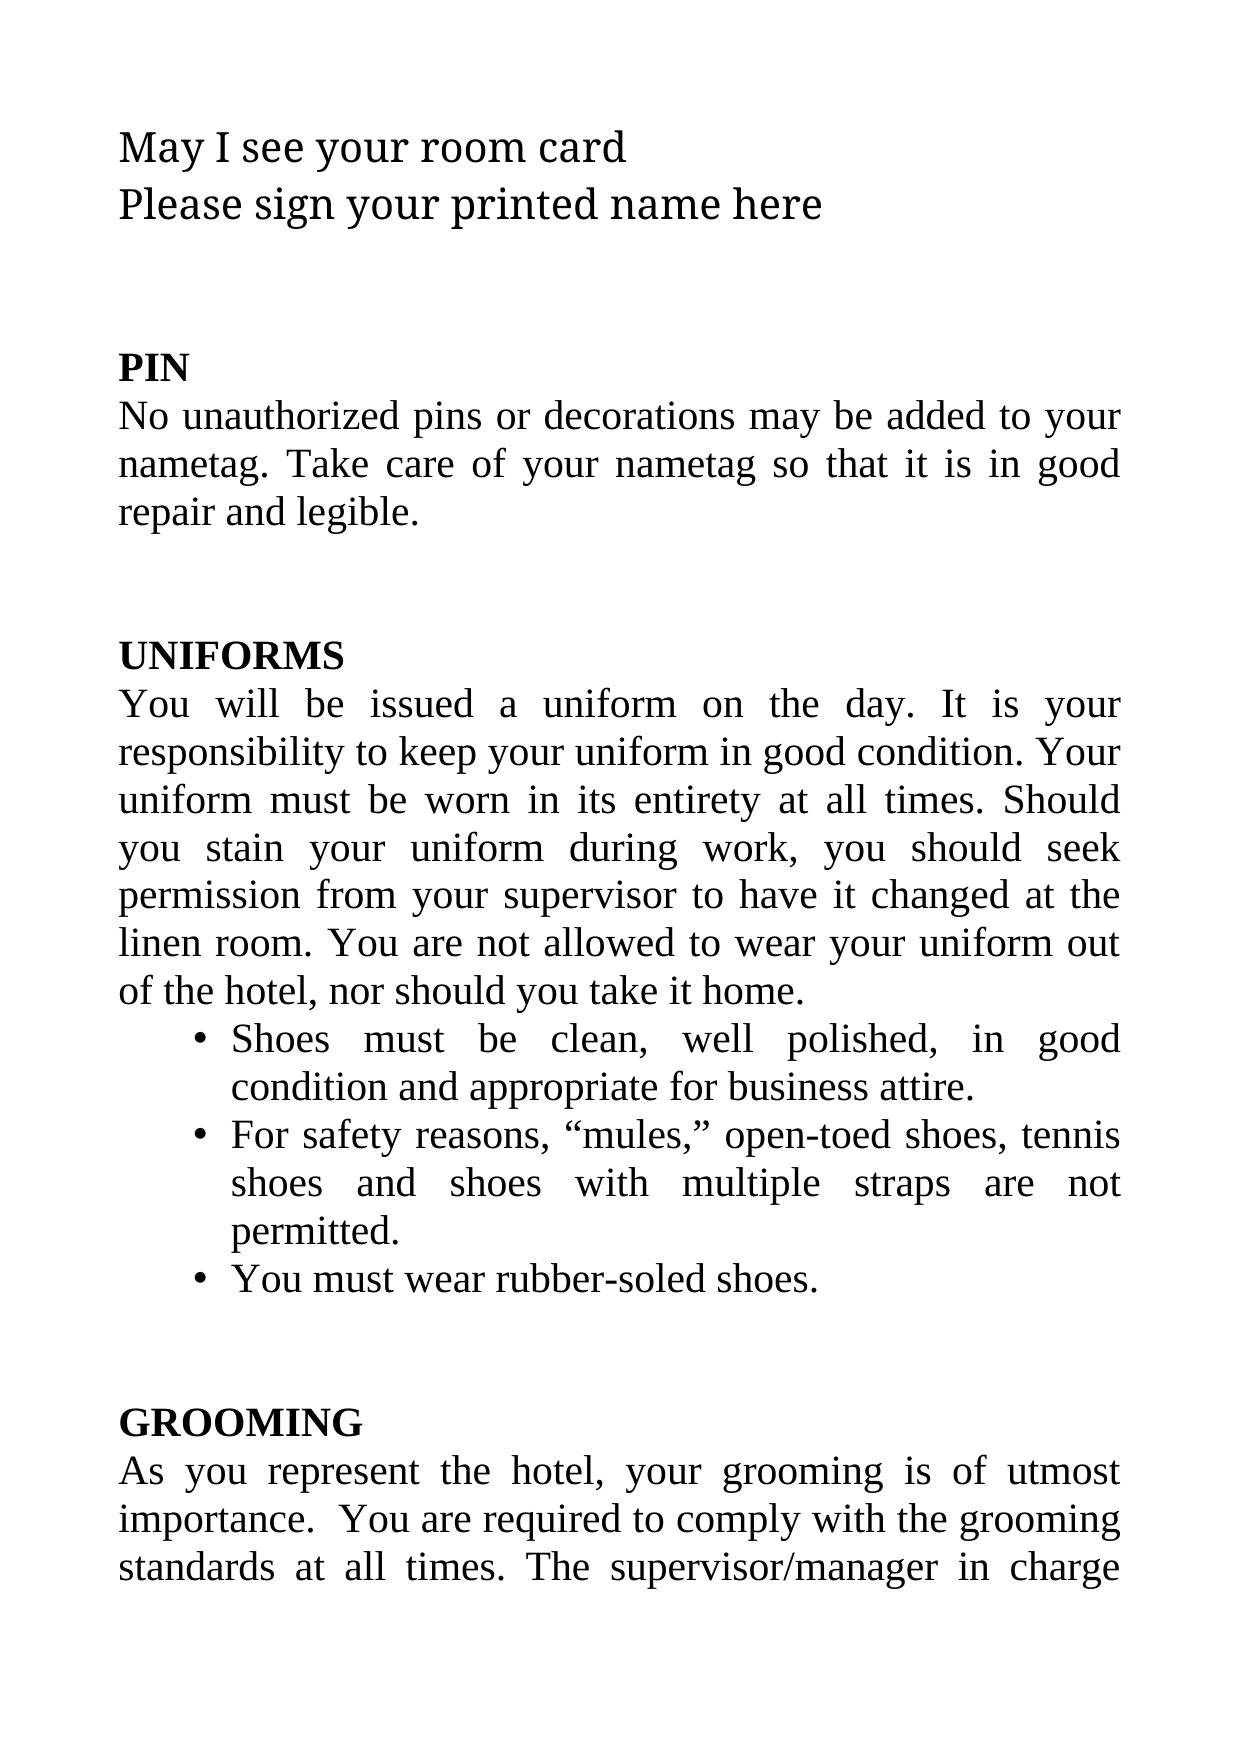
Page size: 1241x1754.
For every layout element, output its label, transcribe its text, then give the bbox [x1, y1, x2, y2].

text PIN [118, 343, 1122, 391]
text You will be issued a uniform on the day. It is your responsibility to keep your uniform in good condition. Your uniform must be worn in its entirety at all times. Should you stain your uniform during work, you should seek permission from your supervisor to have it changed at the linen room. You are not allowed to wear your uniform out of the hotel, nor should you take it home. [118, 678, 1122, 1014]
text GROOMING [118, 1397, 1122, 1445]
text UNIFORMS [118, 630, 1122, 678]
list You must wear rubber-soled shoes. [193, 1253, 1122, 1302]
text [118, 118, 1122, 232]
list For safety reasons, “mules,” open-toed shoes, tennis shoes and shoes with multiple straps are not permitted. [193, 1110, 1122, 1253]
list Shoes must be clean, well polished, in good condition and appropriate for business attire. [193, 1014, 1122, 1110]
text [118, 1445, 1122, 1589]
text No unauthorized pins or decorations may be added to your nametag. Take care of your nametag so that it is in good repair and legible. [118, 391, 1122, 534]
